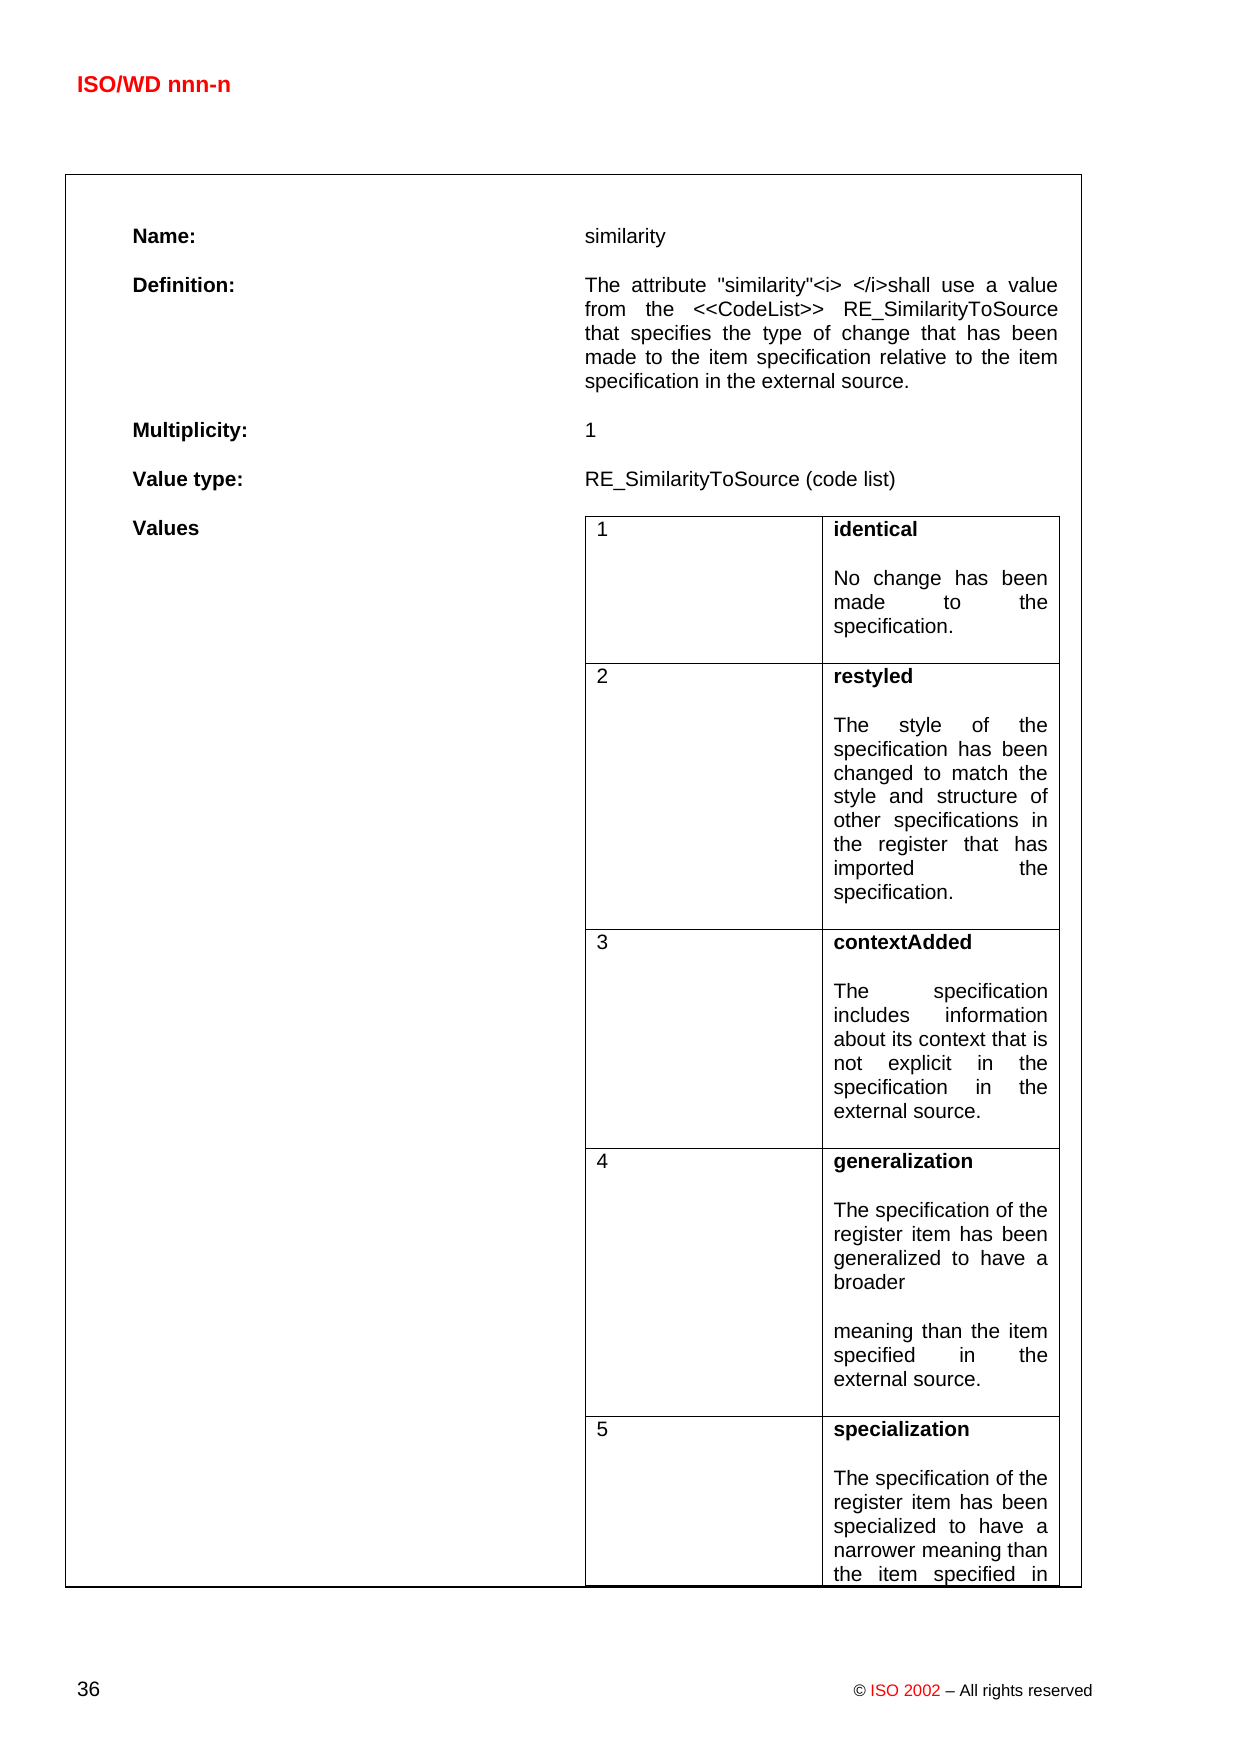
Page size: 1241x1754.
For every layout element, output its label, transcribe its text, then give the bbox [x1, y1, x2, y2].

table_cell Attribute: [66, 175, 1081, 1586]
